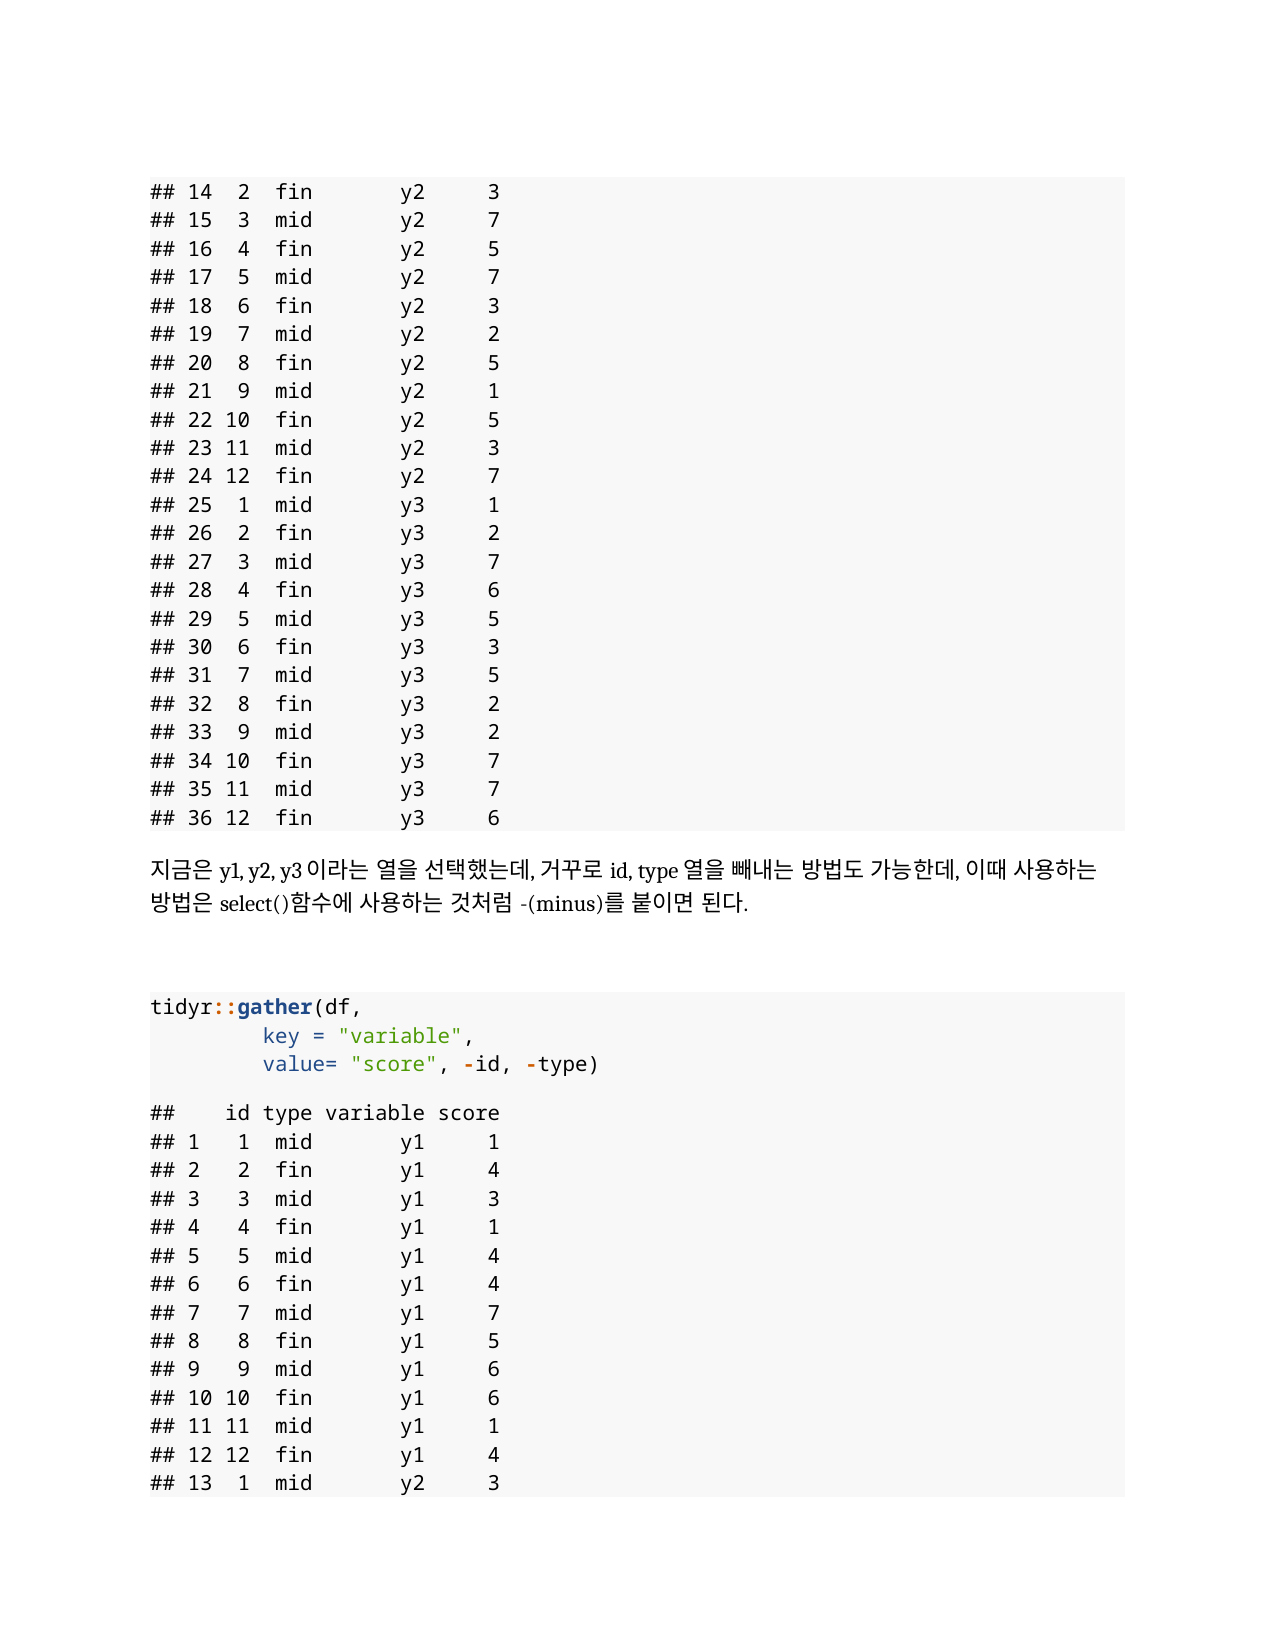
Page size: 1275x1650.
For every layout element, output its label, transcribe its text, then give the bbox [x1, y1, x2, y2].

text 지금은 y1, y2, y3이라는 열을 선택했는데, 거꾸로 id, type열을 빼내는 방법도 가능한데, 이때 사용하는 방법은 select()함수에 사용하는 것처럼 -(minus)를 붙이면 된다. [150, 852, 1125, 974]
text tidyr::gather(df, key = "variable", value= "score", -id, -type) [150, 992, 1125, 1078]
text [150, 1098, 1125, 1497]
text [150, 177, 1125, 831]
